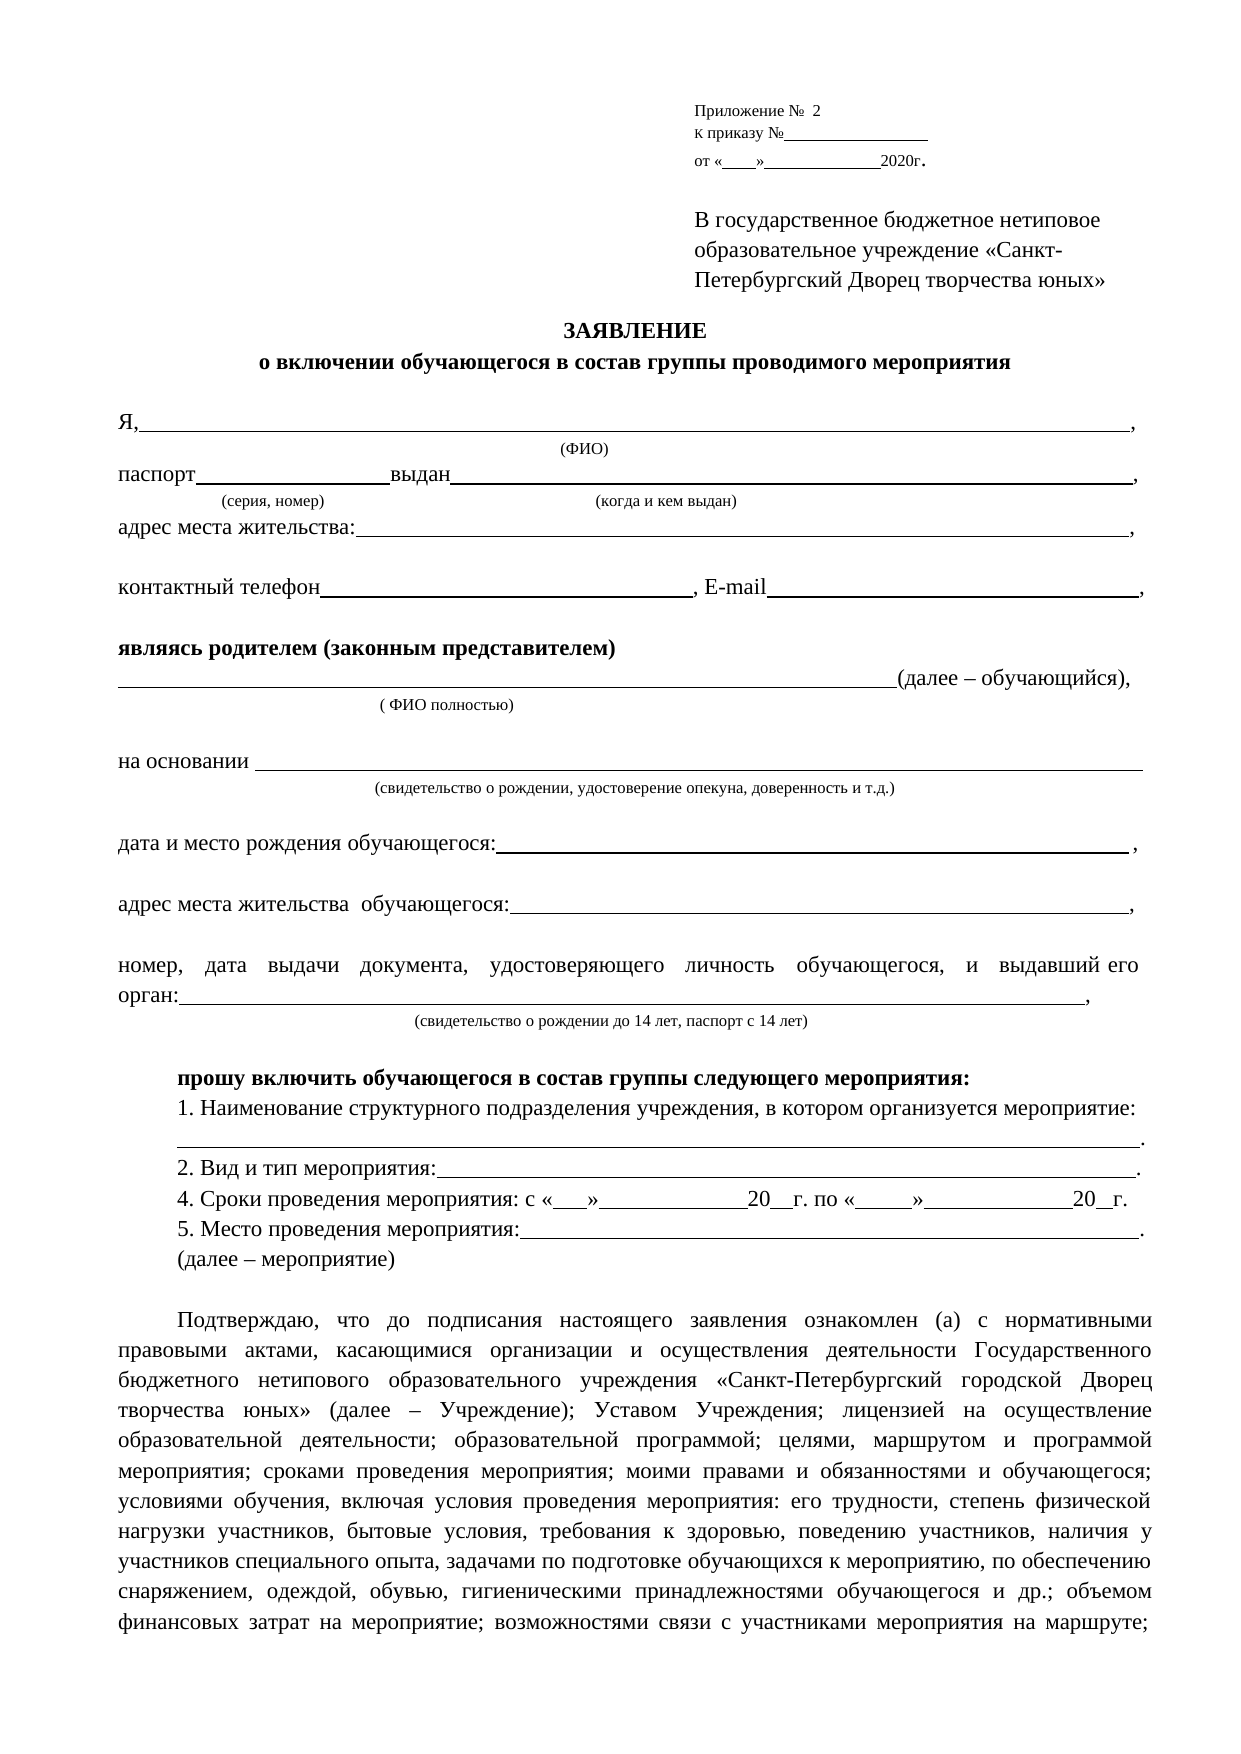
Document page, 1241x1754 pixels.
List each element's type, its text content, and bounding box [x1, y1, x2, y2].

text (ФИО) [157, 439, 1012, 458]
text (свидетельство о рождении до 14 лет, паспорт с 14 лет) [414, 1011, 1163, 1030]
list Вид и тип мероприятия: . [177, 1154, 1163, 1181]
text адрес места жительства: , контактный телефон , E-mail , [118, 513, 1145, 600]
text Подтверждаю, что до подписания настоящего заявления ознакомлен (а) с нормативными правовыми актами, касающимися организации и осуществления деятельности Государственного бюджетного нетипового образовательного учреждения «Санкт-Петербургский городской Дворец творчества юных» (далее – Учреждение); Уставом Учреждения; лицензией на осуществление образовательной деятельности; образовательной программой; целями, маршрутом и программой мероприятия; сроками проведения мероприятия; моими правами и обязанностями и обучающегося; условиями обучения, включая условия проведения мероприятия: его трудности, степень физической нагрузки участников, бытовые условия, требования к здоровью, поведению участников, наличия у участников специального опыта, задачами по подготовке обучающихся к мероприятию, по обеспечению снаряжением, одеждой, обувью, гигиеническими принадлежностями обучающегося и др.; объемом финансовых затрат на мероприятие; возможностями связи с участниками мероприятия на маршруте; [118, 1306, 1152, 1634]
text Петербургский Дворец творчества юных» [694, 266, 1163, 292]
text (свидетельство о рождении, удостоверение опекуна, доверенность и т.д.) [374, 778, 1163, 797]
text o включении обучающегося в состав группы проводимого мероприятия [257, 348, 1012, 374]
text номер, дата выдачи документа, удостоверяющего личность обучающегося, и выдавший его орган: , [118, 951, 1145, 1007]
text (серия, номер) (когда и кем выдан) [221, 491, 1163, 510]
text дата и место рождения обучающегося: , адрес места жительства обучающегося: , [118, 829, 1138, 916]
text ( ФИО полностью) [379, 695, 1163, 714]
text паспорт выдан , [118, 460, 1163, 487]
subtitle являясь родителем (законным представителем) [118, 634, 1163, 661]
text В государственное бюджетное нетиповое образовательное учреждение «Санкт- [694, 206, 1103, 263]
subtitle ЗАЯВЛЕНИЕ [257, 318, 1012, 344]
list Сроки проведения мероприятия: с « » 20 г. по « » 20 г. [177, 1185, 1163, 1211]
text к приказу № от « » 2020г. [694, 123, 929, 172]
text . [177, 1124, 1163, 1150]
text (далее – обучающийся), [118, 664, 1163, 691]
text Приложение № 2 [694, 101, 1163, 120]
list Место проведения мероприятия: . (далее – мероприятие) [177, 1215, 1145, 1272]
text на основании [118, 747, 1163, 773]
subtitle прошу включить обучающегося в состав группы следующего мероприятия: [177, 1064, 1163, 1090]
text Я, , [118, 408, 1163, 434]
list Наименование структурного подразделения учреждения, в котором организуется мероприятие: [177, 1094, 1163, 1120]
